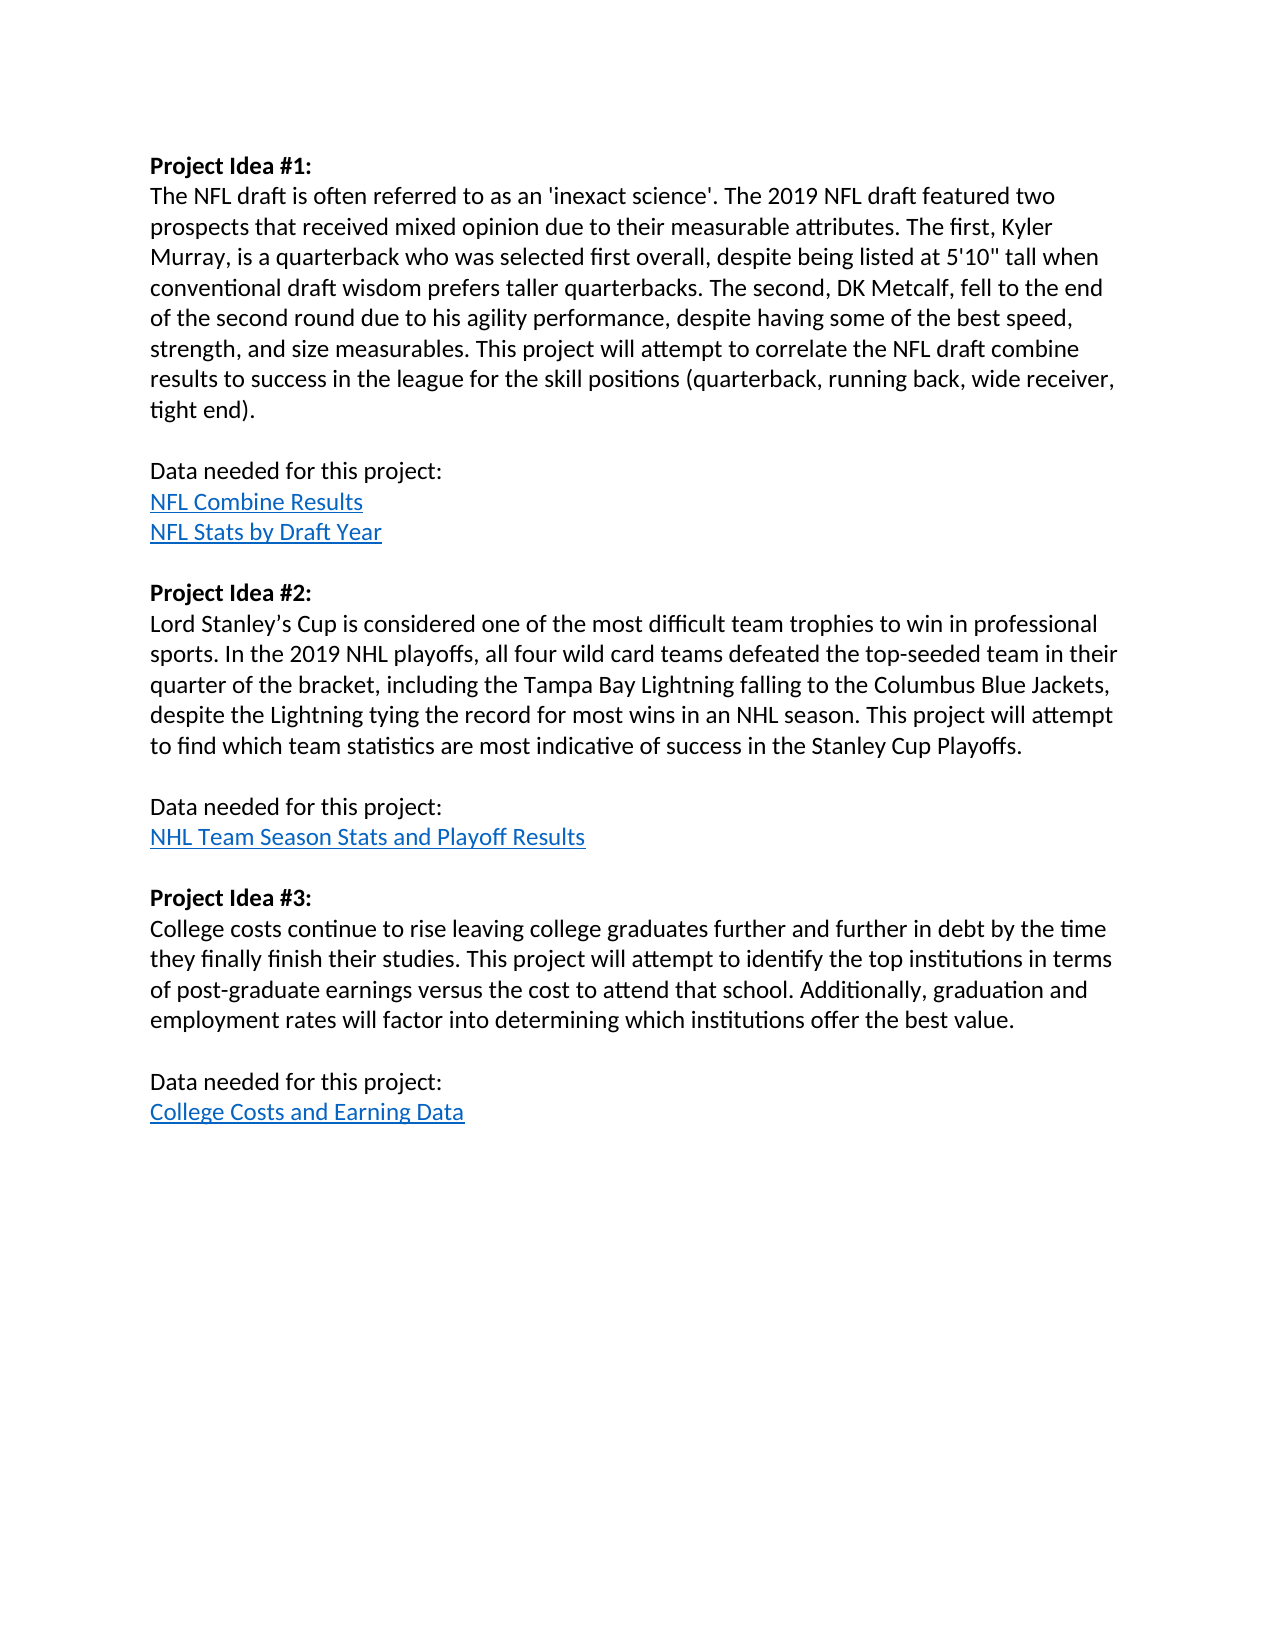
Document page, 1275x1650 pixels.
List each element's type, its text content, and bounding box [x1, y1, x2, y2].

text NFL Stats by Draft Year [150, 516, 1125, 547]
text Lord Stanley’s Cup is considered one of the most difficult team trophies to win in professional sports. In the 2019 NHL playoffs, all four wild card teams defeated the top-seeded team in their quarter of the bracket, including the Tampa Bay Lightning falling to the Columbus Blue Jackets, despite the Lightning tying the record for most wins in an NHL season. This project will attempt to find which team statistics are most indicative of success in the Stanley Cup Playoffs. [150, 608, 1125, 760]
text Data needed for this project: [150, 791, 1125, 821]
text College Costs and Earning Data [150, 1096, 1125, 1127]
text Project Idea #3: [150, 882, 1125, 913]
text NFL Combine Results [150, 486, 1125, 516]
text Data needed for this project: [150, 455, 1125, 486]
text Data needed for this project: [150, 1066, 1125, 1096]
text The NFL draft is often referred to as an 'inexact science'. The 2019 NFL draft featured two prospects that received mixed opinion due to their measurable attributes. The first, Kyler Murray, is a quarterback who was selected first overall, despite being listed at 5'10" tall when conventional draft wisdom prefers taller quarterbacks. The second, DK Metcalf, fell to the end of the second round due to his agility performance, despite having some of the best speed, strength, and size measurables. This project will attempt to correlate the NFL draft combine results to success in the league for the skill positions (quarterback, running back, wide receiver, tight end). [150, 181, 1125, 425]
text College costs continue to rise leaving college graduates further and further in debt by the time they finally finish their studies. This project will attempt to identify the top institutions in terms of post-graduate earnings versus the cost to attend that school. Additionally, graduation and employment rates will factor into determining which institutions offer the best value. [150, 913, 1125, 1035]
text NHL Team Season Stats and Playoff Results [150, 821, 1125, 852]
text Project Idea #2: [150, 577, 1125, 608]
text Project Idea #1: [150, 150, 1125, 181]
